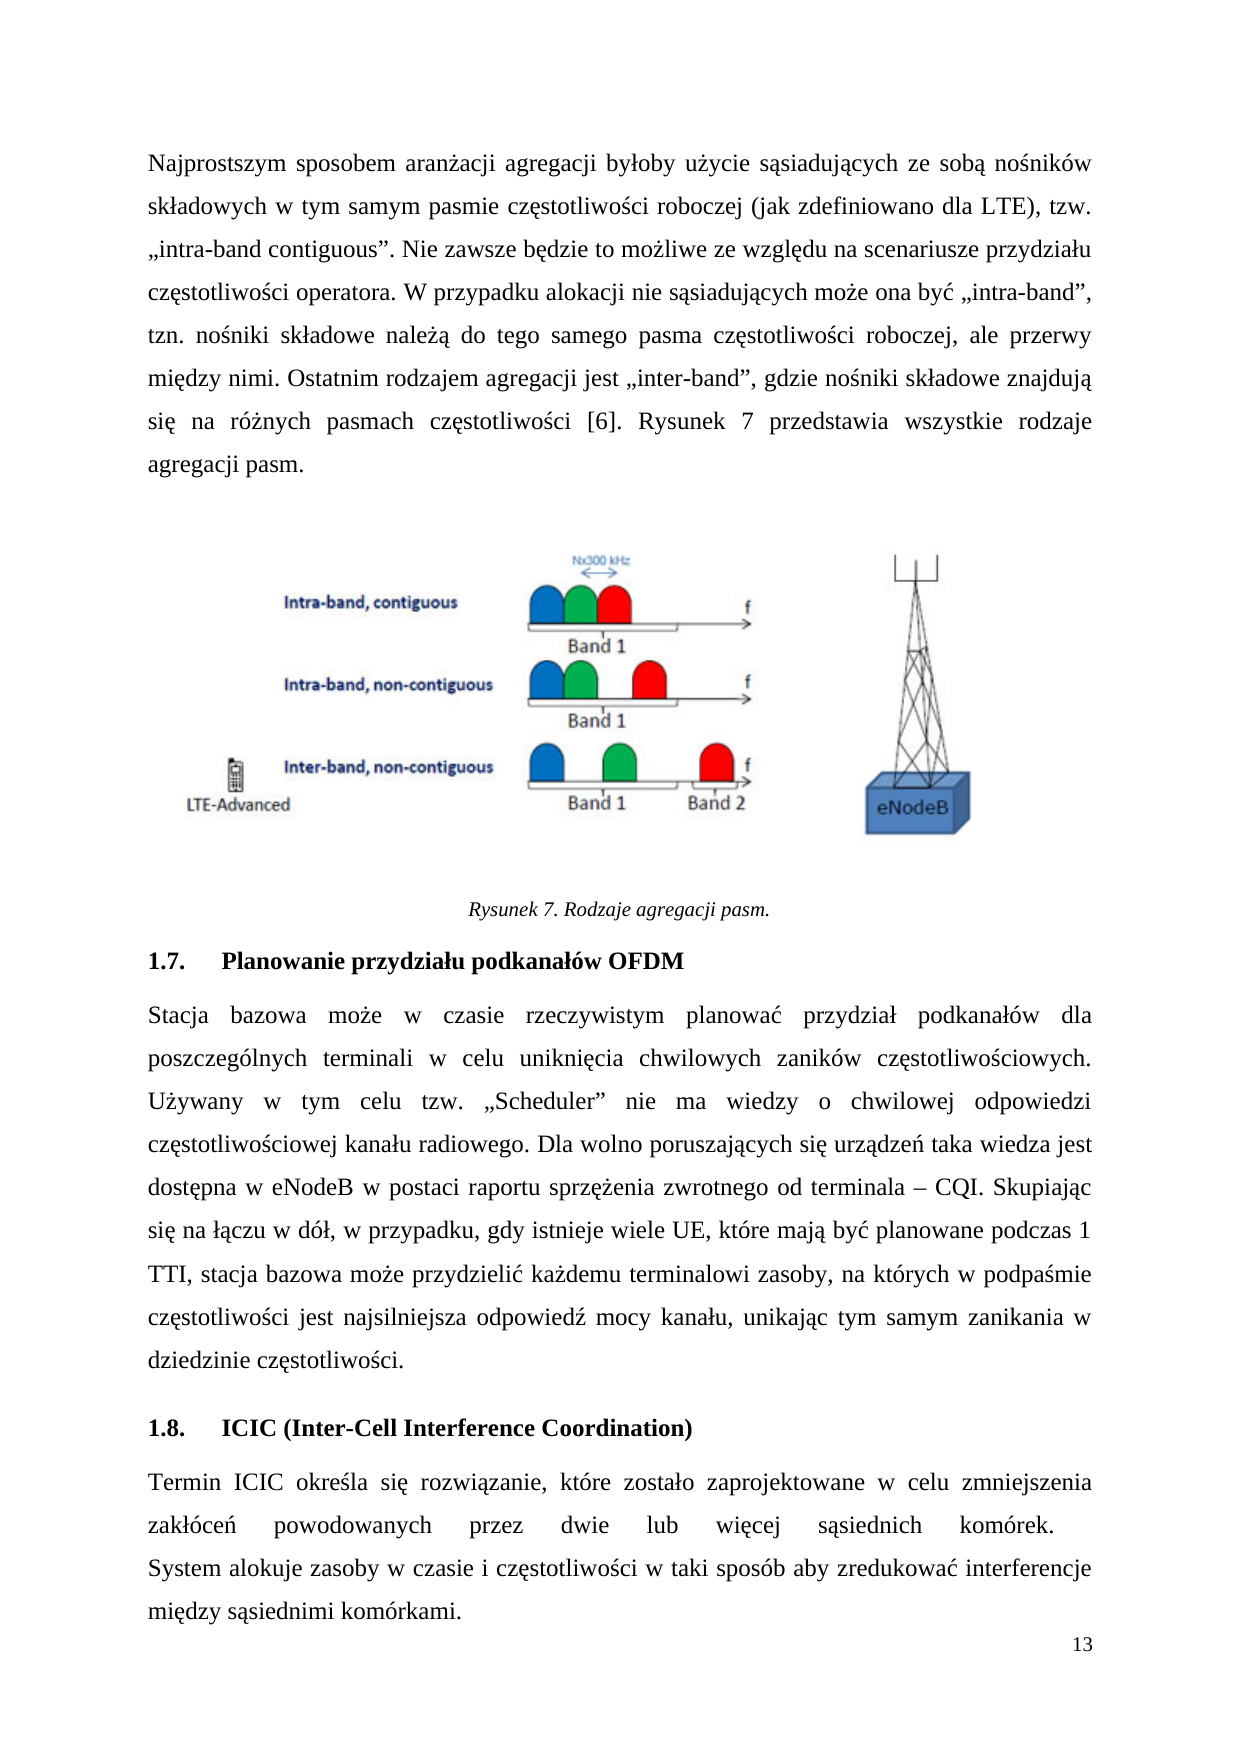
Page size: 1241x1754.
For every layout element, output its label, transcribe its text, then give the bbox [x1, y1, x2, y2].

list Planowanie przydziału podkanałów OFDM [148, 946, 1093, 975]
text Termin ICIC określa się rozwiązanie, które zostało zaprojektowane w celu zmniejszenia zakłóceń powodowanych przez dwie lub więcej sąsiednich komórek. System alokuje zasoby w czasie i częstotliwości w taki sposób aby zredukować interferencje między sąsiednimi komórkami. [148, 1467, 1093, 1625]
picture [147, 505, 1032, 871]
list ICIC (Inter-Cell Interference Coordination) [148, 1413, 1093, 1442]
text Stacja bazowa może w czasie rzeczywistym planować przydział podkanałów dla poszczególnych terminali w celu uniknięcia chwilowych zaników częstotliwościowych. Używany w tym celu tzw. „Scheduler” nie ma wiedzy o chwilowej odpowiedzi częstotliwościowej kanału radiowego. Dla wolno poruszających się urządzeń taka wiedza jest dostępna w eNodeB w postaci raportu sprzężenia zwrotnego od terminala – CQI. Skupiając się na łączu w dół, w przypadku, gdy istnieje wiele UE, które mają być planowane podczas 1 TTI, stacja bazowa może przydzielić każdemu terminalowi zasoby, na których w podpaśmie częstotliwości jest najsilniejsza odpowiedź mocy kanału, unikając tym samym zanikania w dziedzinie częstotliwości. [148, 1000, 1093, 1374]
text Rysunek 7. Rodzaje agregacji pasm. [148, 897, 1093, 921]
